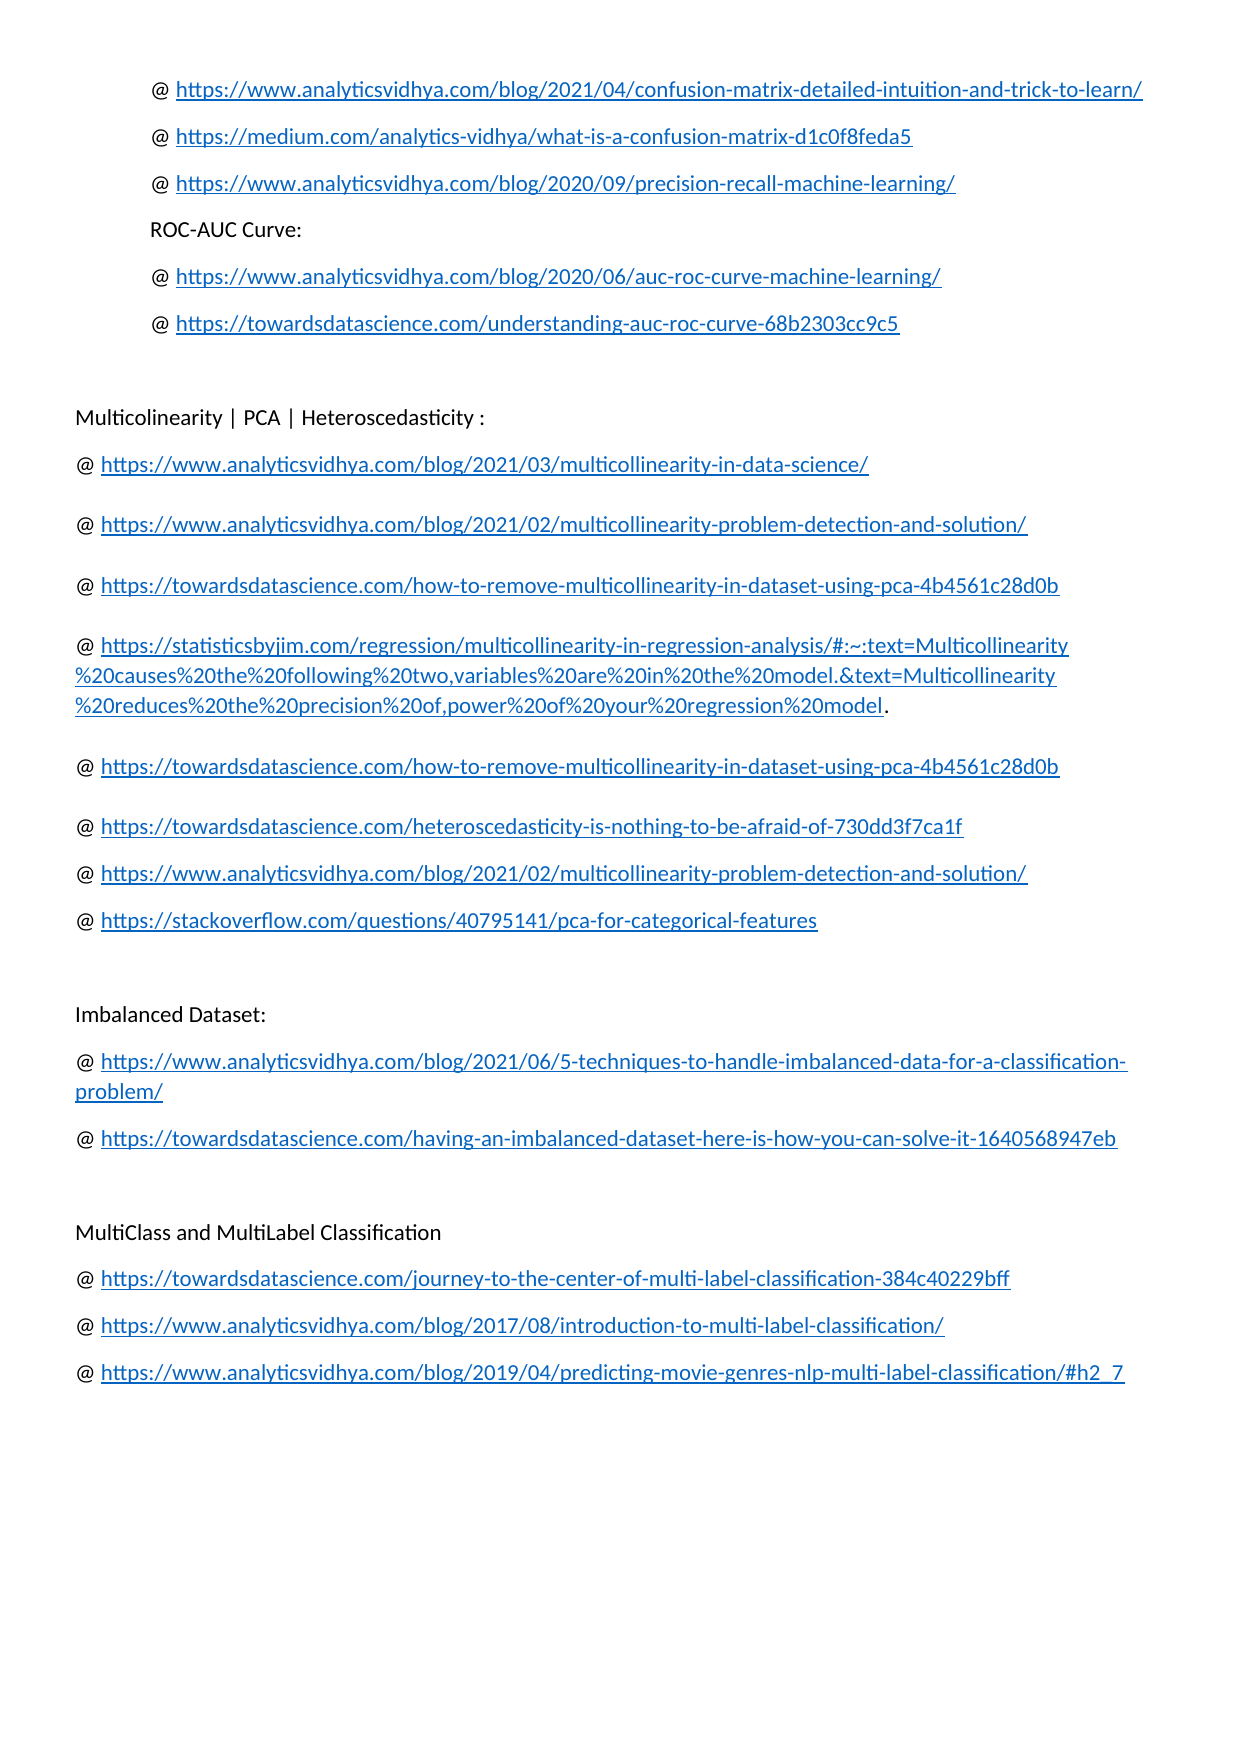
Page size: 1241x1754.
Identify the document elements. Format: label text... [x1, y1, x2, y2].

text @ https://www.analyticsvidhya.com/blog/2017/08/introduction-to-multi-label-classification/ [75, 1311, 1165, 1339]
text @ https://www.analyticsvidhya.com/blog/2020/09/precision-recall-machine-learning/ [75, 169, 1165, 197]
text @ https://www.analyticsvidhya.com/blog/2021/02/multicollinearity-problem-detection-and-solution/ [75, 859, 1165, 887]
text MultiClass and MultiLabel Classification [75, 1218, 1165, 1246]
text @ https://towardsdatascience.com/understanding-auc-roc-curve-68b2303cc9c5 [75, 309, 1165, 337]
text @ https://www.analyticsvidhya.com/blog/2021/06/5-techniques-to-handle-imbalanced-data-for-a-classification-problem/ [75, 1047, 1165, 1105]
text @ https://medium.com/analytics-vidhya/what-is-a-confusion-matrix-d1c0f8feda5 [75, 122, 1165, 150]
text @ https://www.analyticsvidhya.com/blog/2021/03/multicollinearity-in-data-science/ @ https://www.analyticsvidhya.com/blog/2021/02/multicollinearity-problem-detection-and-solution/ @ https://towardsdatascience.com/how-to-remove-multicollinearity-in-dataset-using-pca-4b4561c28d0b @ https://statisticsbyjim.com/regression/multicollinearity-in-regression-analysis/#:~:text=Multicollinearity%20causes%20the%20following%20two,variables%20are%20in%20the%20model.&text=Multicollinearity%20reduces%20the%20precision%20of,power%20of%20your%20regression%20model. @ https://towardsdatascience.com/how-to-remove-multicollinearity-in-dataset-using-pca-4b4561c28d0b @ https://towardsdatascience.com/heteroscedasticity-is-nothing-to-be-afraid-of-730dd3f7ca1f [75, 450, 1165, 841]
text @ https://www.analyticsvidhya.com/blog/2020/06/auc-roc-curve-machine-learning/ [75, 262, 1165, 291]
text @ https://www.analyticsvidhya.com/blog/2019/04/predicting-movie-genres-nlp-multi-label-classification/#h2_7 [75, 1358, 1165, 1386]
text @ https://towardsdatascience.com/journey-to-the-center-of-multi-label-classification-384c40229bff [75, 1264, 1165, 1293]
text ROC-AUC Curve: [75, 216, 1165, 244]
text Imbalanced Dataset: [75, 1000, 1165, 1028]
text @ https://towardsdatascience.com/having-an-imbalanced-dataset-here-is-how-you-can-solve-it-1640568947eb [75, 1124, 1165, 1152]
text @ https://www.analyticsvidhya.com/blog/2021/04/confusion-matrix-detailed-intuition-and-trick-to-learn/ [75, 75, 1165, 103]
text Multicolinearity | PCA | Heteroscedasticity : [75, 403, 1165, 431]
text @ https://stackoverflow.com/questions/40795141/pca-for-categorical-features [75, 906, 1165, 934]
